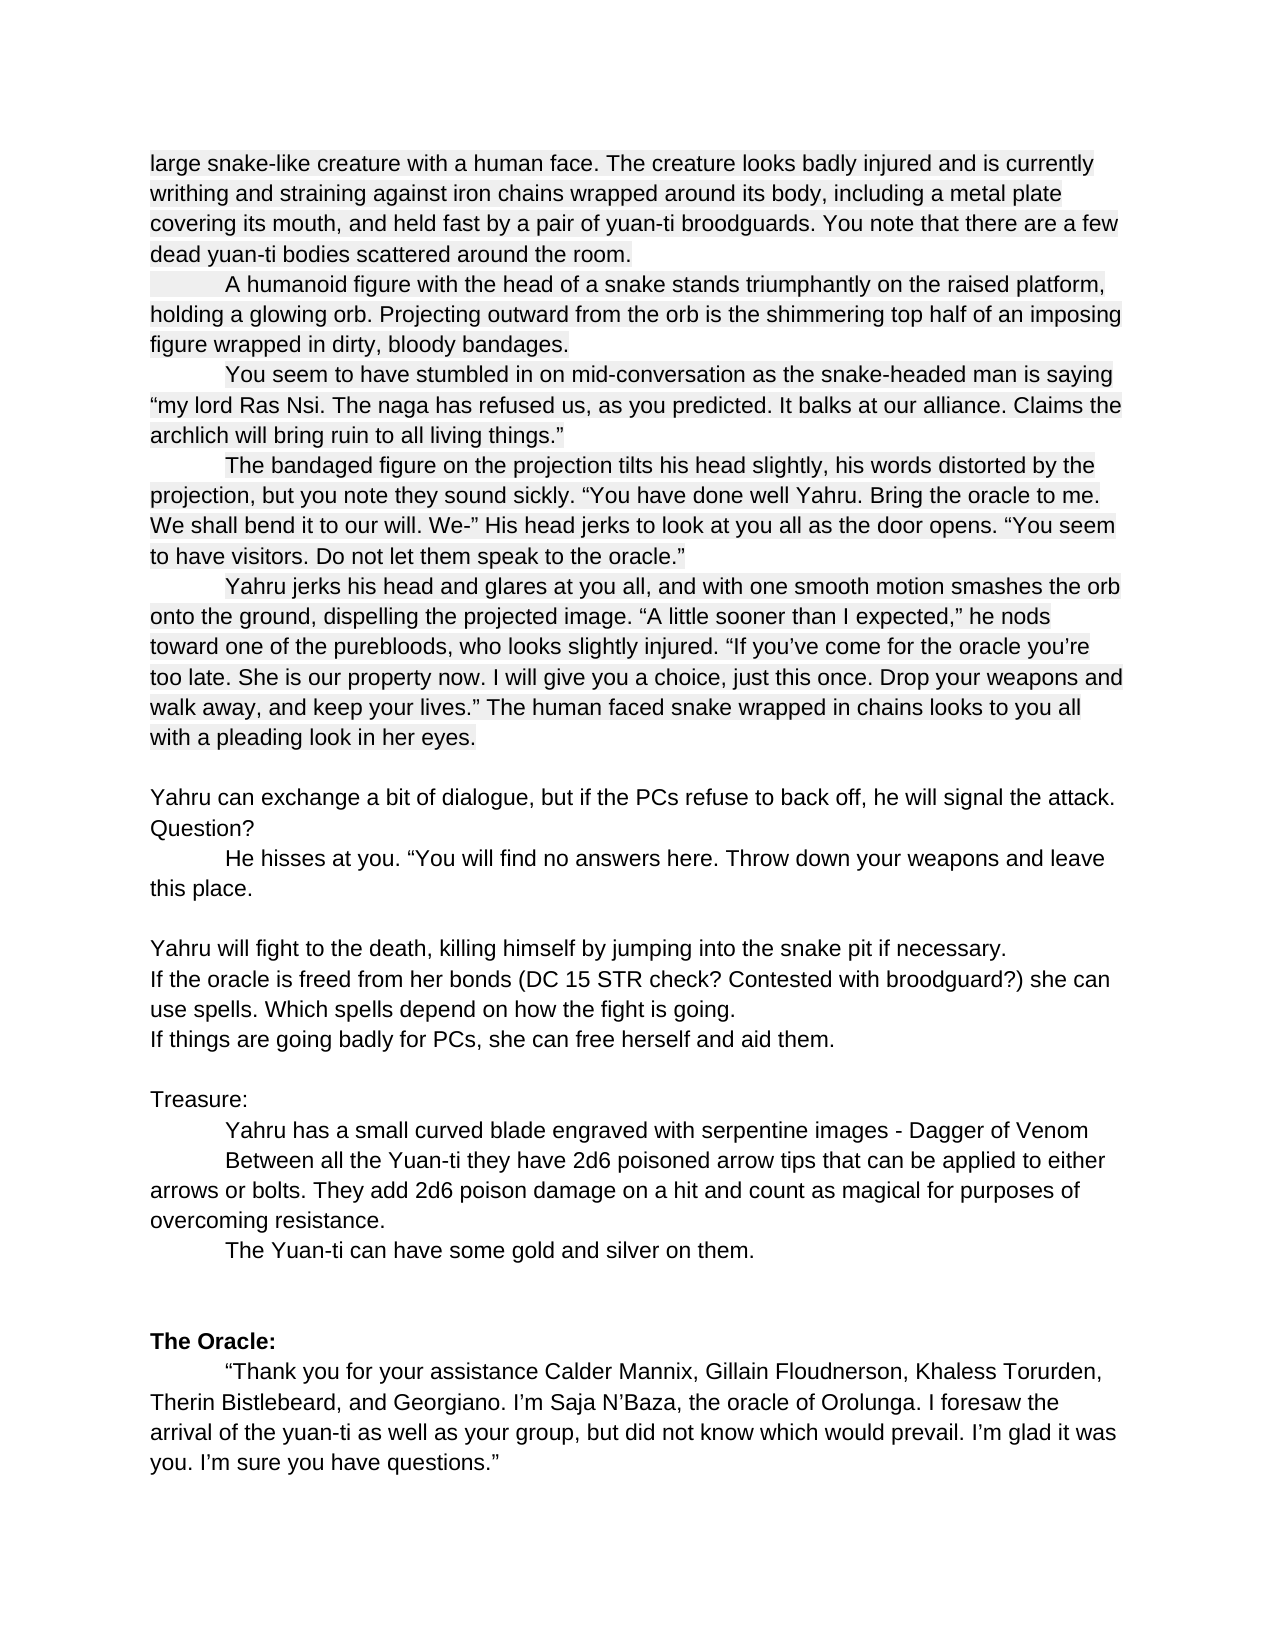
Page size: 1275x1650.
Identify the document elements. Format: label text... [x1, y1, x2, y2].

text If the oracle is freed from her bonds (DC 15 STR check? Contested with broodguard?) she can use spells. Which spells depend on how the fight is going. [150, 966, 1125, 1022]
text “Thank you for your assistance Calder Mannix, Gillain Floudnerson, Khaless Torurden, Therin Bistlebeard, and Georgiano. I’m Saja N’Baza, the oracle of Orolunga. I foresaw the arrival of the yuan-ti as well as your group, but did not know which would prevail. I’m glad it was you. I’m sure you have questions.” [150, 1358, 1125, 1475]
text Question? [150, 814, 1125, 841]
text Yahru has a small curved blade engraved with serpentine images - Dagger of Venom [150, 1117, 1125, 1143]
text The Oracle: [150, 1328, 1125, 1354]
text Yahru jerks his head and glares at you all, and with one smooth motion smashes the orb onto the ground, dispelling the projected image. “A little sooner than I expected,” he nods toward one of the purebloods, who looks slightly injured. “If you’ve come for the oracle you’re too late. She is our property now. I will give you a choice, just this once. Drop your weapons and walk away, and keep your lives.” The human faced snake wrapped in chains looks to you all with a pleading look in her eyes. [150, 573, 1125, 750]
text Treasure: [150, 1086, 1125, 1113]
text Yahru can exchange a bit of dialogue, but if the PCs refuse to back off, he will signal the attack. [150, 784, 1125, 811]
text He hisses at you. “You will find no answers here. Throw down your weapons and leave this place. [150, 845, 1125, 901]
text If things are going badly for PCs, she can free herself and aid them. [150, 1026, 1125, 1052]
text You seem to have stumbled in on mid-conversation as the snake-headed man is saying “my lord Ras Nsi. The naga has refused us, as you predicted. It balks at our alliance. Claims the archlich will bring ruin to all living things.” [150, 361, 1125, 448]
text Yahru will fight to the death, killing himself by jumping into the snake pit if necessary. [150, 935, 1125, 962]
text The bandaged figure on the projection tilts his head slightly, his words distorted by the projection, but you note they sound sickly. “You have done well Yahru. Bring the oracle to me. We shall bend it to our will. We-” His head jerks to look at you all as the door opens. “You seem to have visitors. Do not let them speak to the oracle.” [150, 452, 1125, 569]
text Between all the Yuan-ti they have 2d6 poisoned arrow tips that can be applied to either arrows or bolts. They add 2d6 poison damage on a hit and count as magical for purposes of overcoming resistance. [150, 1147, 1125, 1234]
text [150, 150, 1125, 267]
text A humanoid figure with the head of a snake stands triumphantly on the raised platform, holding a glowing orb. Projecting outward from the orb is the shimmering top half of an imposing figure wrapped in dirty, bloody bandages. [150, 271, 1125, 358]
text The Yuan-ti can have some gold and silver on them. [150, 1237, 1125, 1264]
